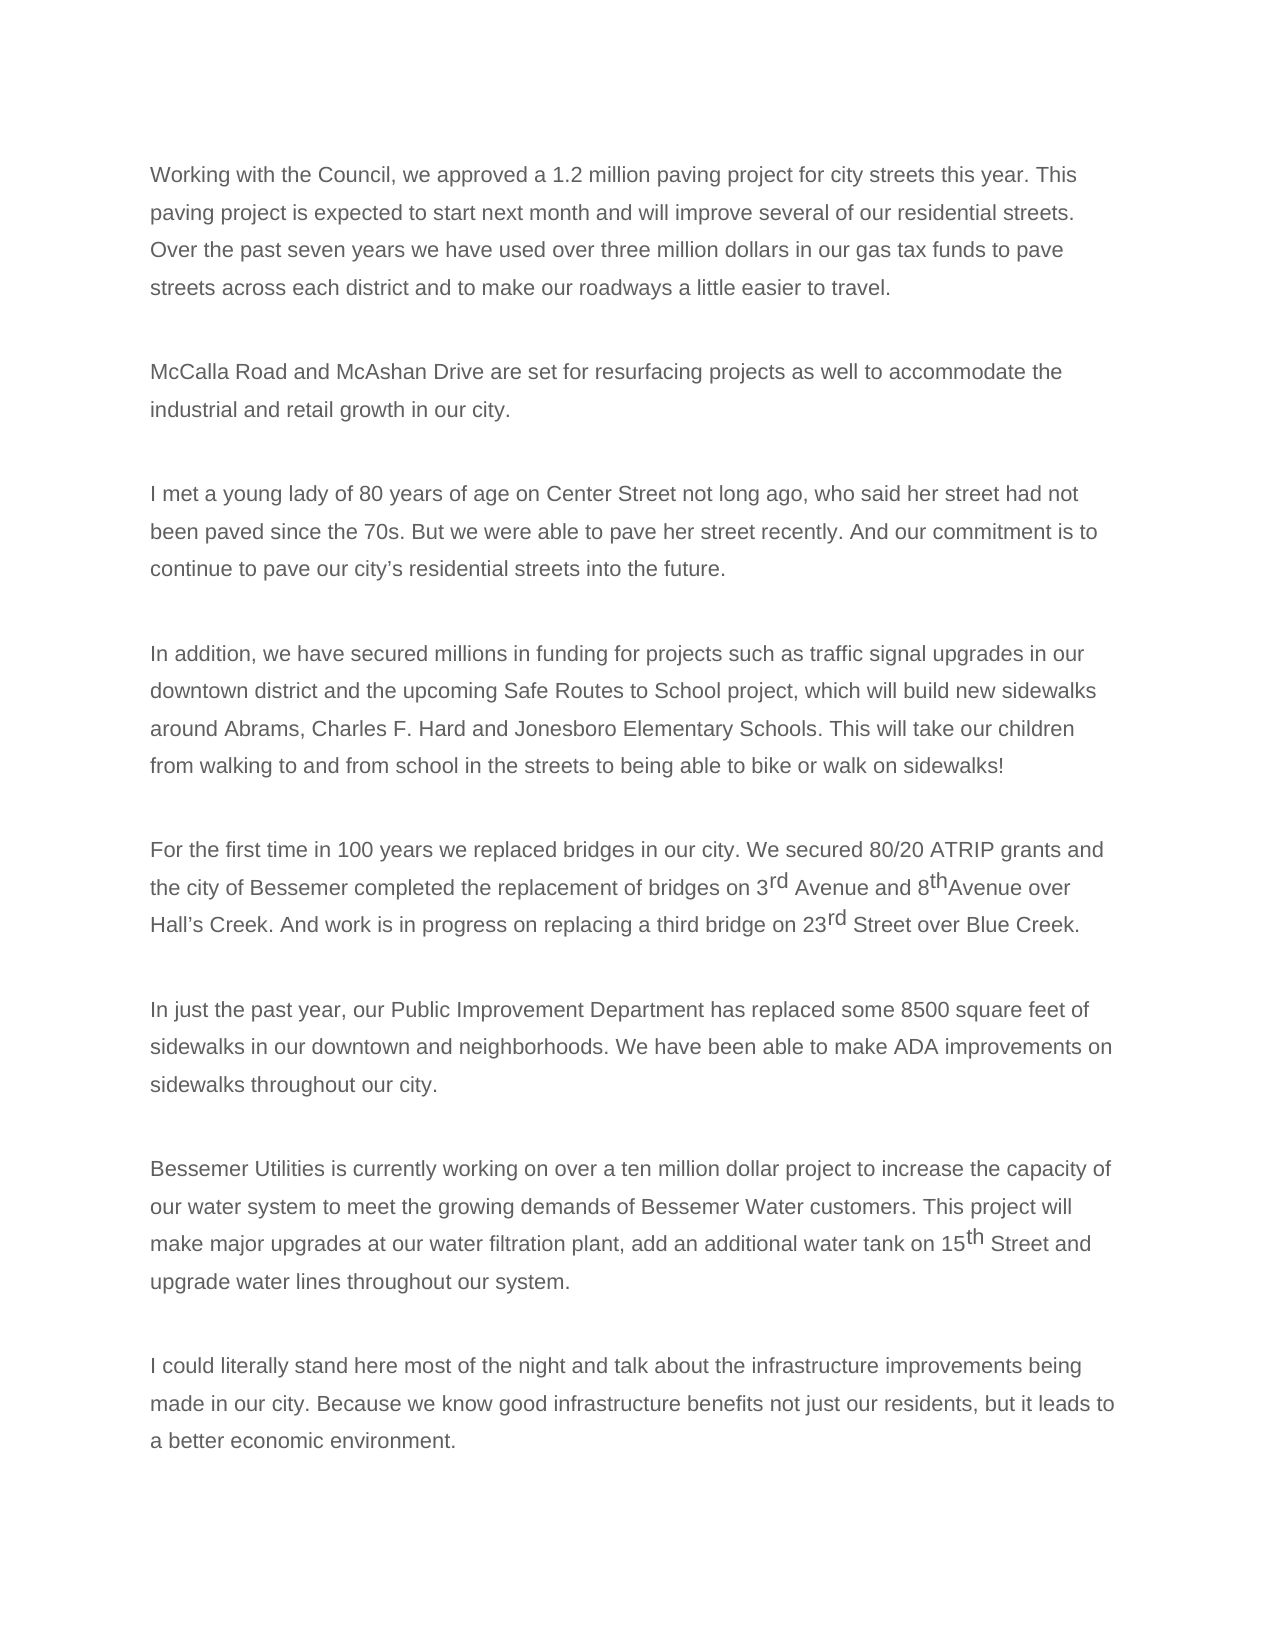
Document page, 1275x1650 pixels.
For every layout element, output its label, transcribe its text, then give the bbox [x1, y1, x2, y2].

text McCalla Road and McAshan Drive are set for resurfacing projects as well to accommodate the industrial and retail growth in our city. [150, 347, 1125, 422]
text Working with the Council, we approved a 1.2 million paving project for city streets this year. This paving project is expected to start next month and will improve several of our residential streets. Over the past seven years we have used over three million dollars in our gas tax funds to pave streets across each district and to make our roadways a little easier to travel. [150, 150, 1125, 300]
text In just the past year, our Public Improvement Department has replaced some 8500 square feet of sidewalks in our downtown and neighborhoods. We have been able to make ADA improvements on sidewalks throughout our city. [150, 984, 1125, 1097]
text I could literally stand here most of the night and talk about the infrastructure improvements being made in our city. Because we know good infrastructure benefits not just our residents, but it leads to a better economic environment. [150, 1341, 1125, 1453]
text Bessemer Utilities is currently working on over a ten million dollar project to increase the capacity of our water system to meet the growing demands of Bessemer Water customers. This project will make major upgrades at our water filtration plant, add an additional water tank on 15th Street and upgrade water lines throughout our system. [150, 1144, 1125, 1294]
text In addition, we have secured millions in funding for projects such as traffic signal upgrades in our downtown district and the upcoming Safe Routes to School project, which will build new sidewalks around Abrams, Charles F. Hard and Jonesboro Elementary Schools. This will take our children from walking to and from school in the streets to being able to bike or walk on sidewalks! [150, 628, 1125, 778]
text For the first time in 100 years we replaced bridges in our city. We secured 80/20 ATRIP grants and the city of Bessemer completed the replacement of bridges on 3rd Avenue and 8thAvenue over Hall’s Creek. And work is in progress on replacing a third bridge on 23rd Street over Blue Creek. [150, 825, 1125, 937]
text I met a young lady of 80 years of age on Center Street not long ago, who said her street had not been paved since the 70s. But we were able to pave her street recently. And our commitment is to continue to pave our city’s residential streets into the future. [150, 469, 1125, 581]
